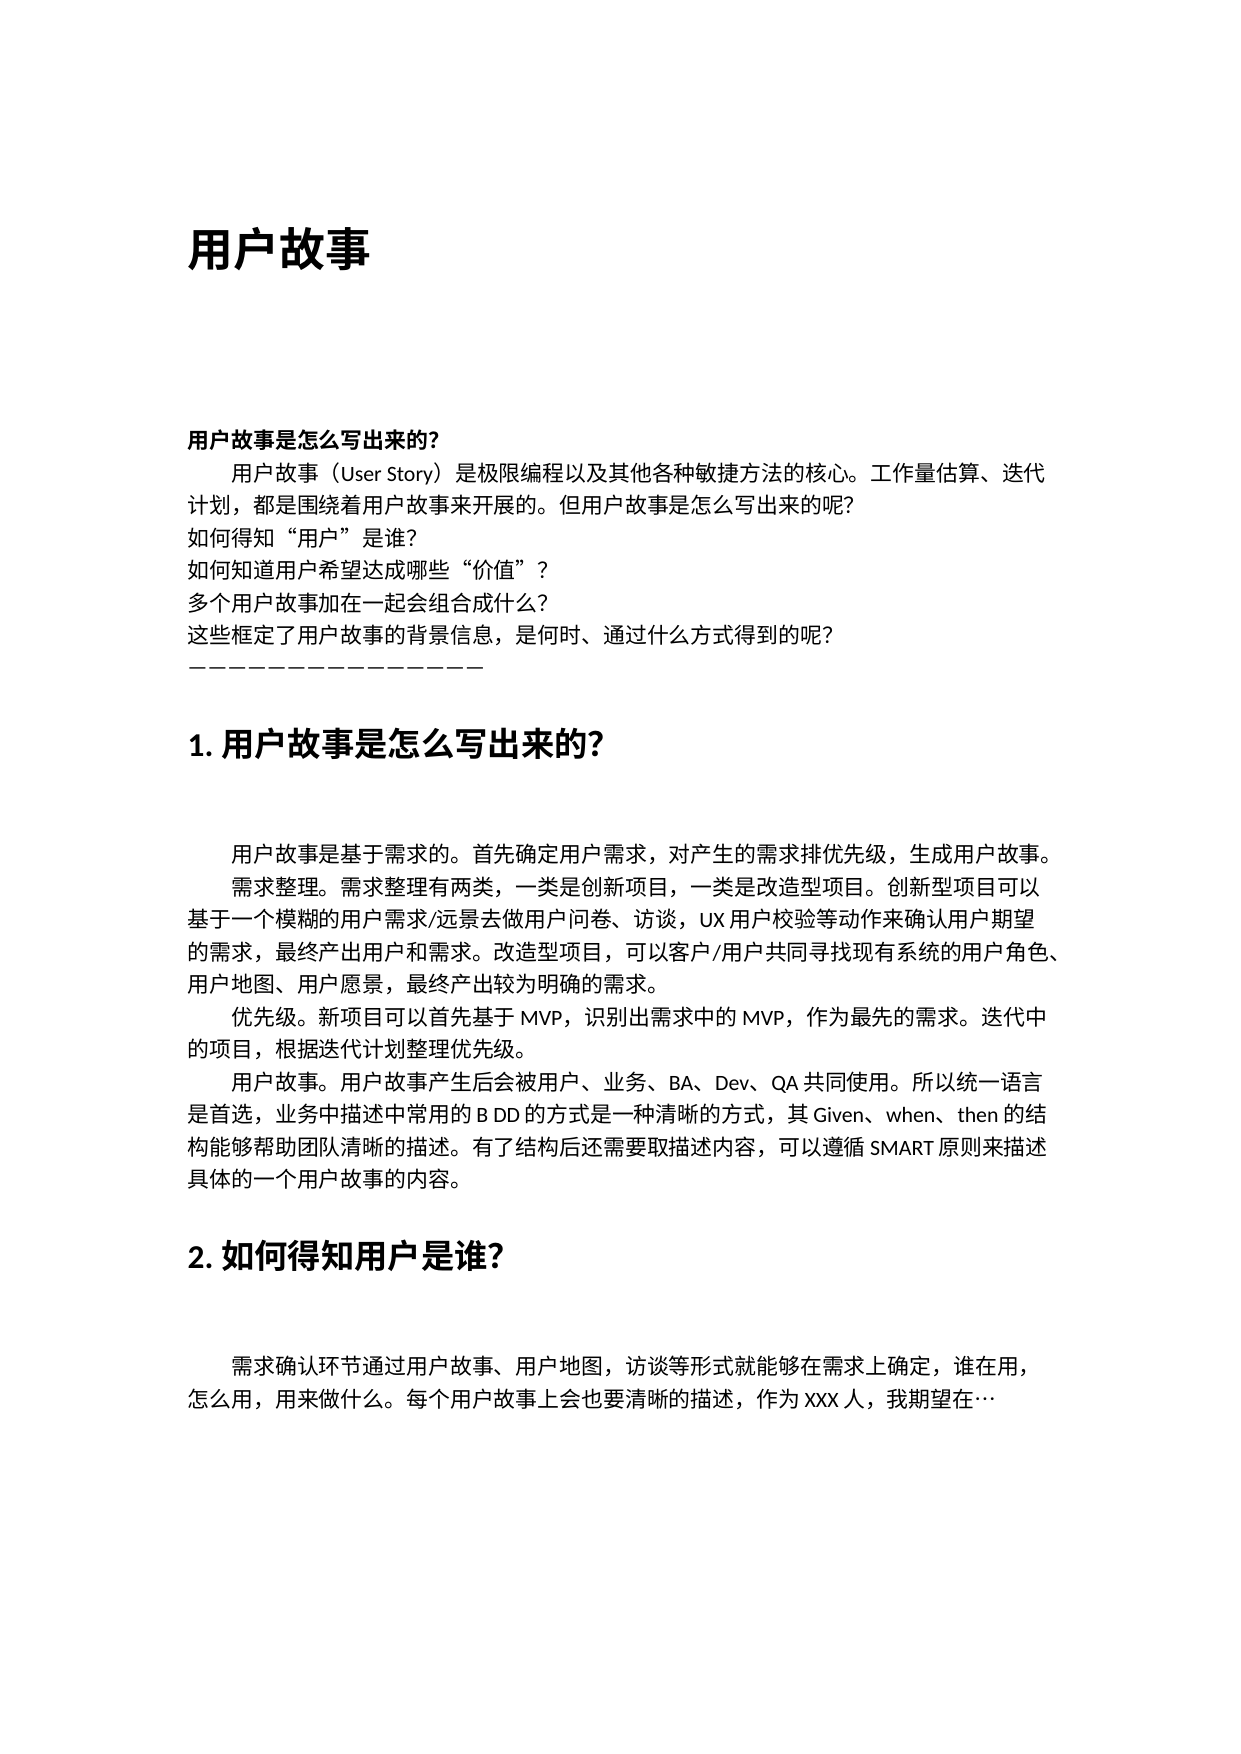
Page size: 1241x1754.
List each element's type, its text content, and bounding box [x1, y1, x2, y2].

text 如何知道用户希望达成哪些“价值”？ [187, 553, 1053, 585]
subtitle 2. 如何得知用户是谁？ [187, 1222, 1053, 1287]
text 用户故事是怎么写出来的？ [187, 423, 1053, 455]
subtitle 1. 用户故事是怎么写出来的？ [187, 710, 1053, 775]
text 优先级。新项目可以首先基于MVP，识别出需求中的MVP，作为最先的需求。迭代中的项目，根据迭代计划整理优先级。 [187, 999, 1053, 1064]
text 需求整理。需求整理有两类，一类是创新项目，一类是改造型项目。创新型项目可以基于一个模糊的用户需求/远景去做用户问卷、访谈，UX用户校验等动作来确认用户期望的需求，最终产出用户和需求。改造型项目，可以客户/用户共同寻找现有系统的用户角色、用户地图、用户愿景，最终产出较为明确的需求。 [187, 869, 1053, 999]
text 用户故事。用户故事产生后会被用户、业务、BA、Dev、QA共同使用。所以统一语言是首选，业务中描述中常用的B DD的方式是一种清晰的方式，其Given、when、then的结构能够帮助团队清晰的描述。有了结构后还需要取描述内容，可以遵循SMART原则来描述具体的一个用户故事的内容。 [187, 1064, 1053, 1194]
text 用户故事是基于需求的。首先确定用户需求，对产生的需求排优先级，生成用户故事。 [187, 837, 1053, 869]
subtitle 用户故事 [187, 197, 1053, 295]
text 用户故事（User Story）是极限编程以及其他各种敏捷方法的核心。工作量估算、迭代计划，都是围绕着用户故事来开展的。但用户故事是怎么写出来的呢？ [187, 455, 1053, 520]
text 多个用户故事加在一起会组合成什么？ [187, 585, 1053, 618]
text 需求确认环节通过用户故事、用户地图，访谈等形式就能够在需求上确定，谁在用，怎么用，用来做什么。每个用户故事上会也要清晰的描述，作为XXX人，我期望在… [187, 1349, 1053, 1414]
text 这些框定了用户故事的背景信息，是何时、通过什么方式得到的呢？ [187, 618, 1053, 650]
text ——————————————— [187, 650, 1053, 683]
text 如何得知“用户”是谁？ [187, 520, 1053, 553]
